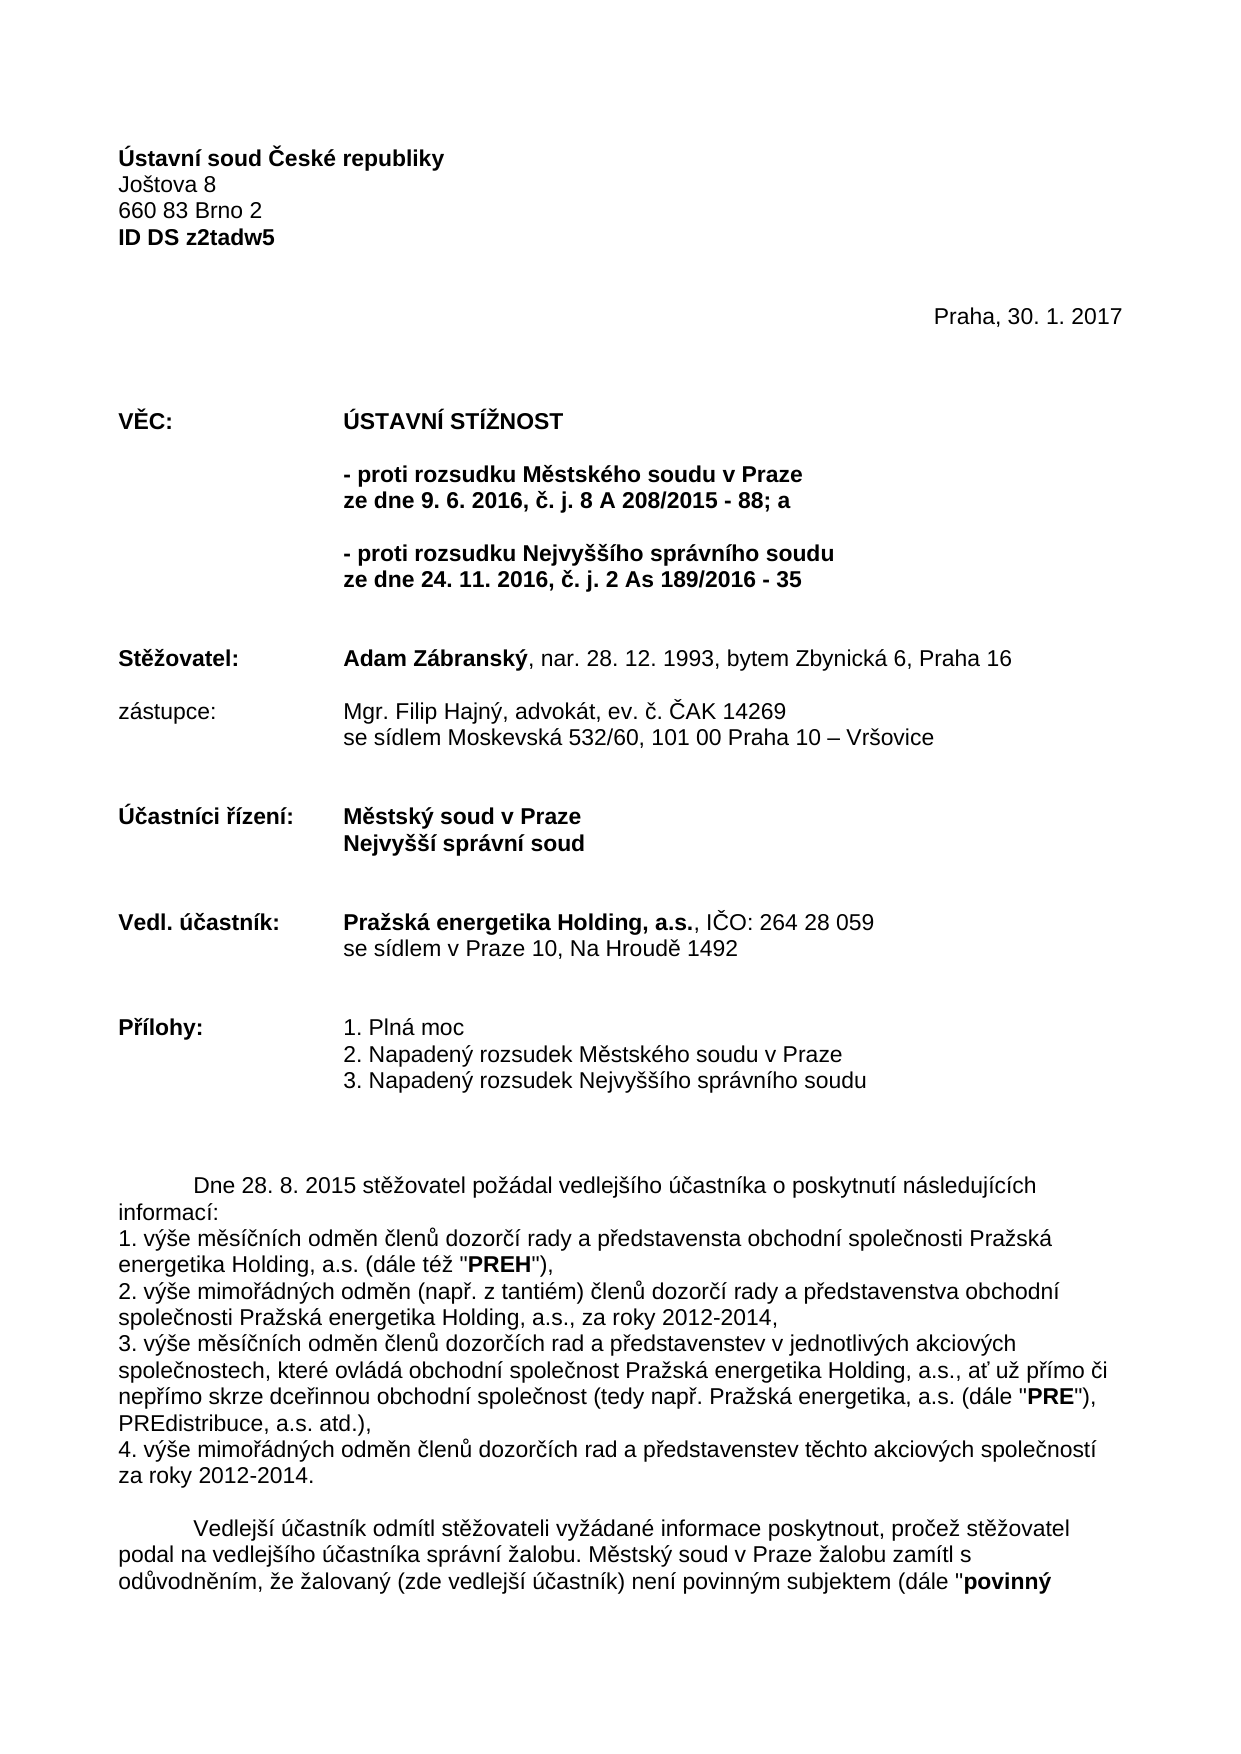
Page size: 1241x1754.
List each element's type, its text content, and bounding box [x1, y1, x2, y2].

text 4. výše mimořádných odměn členů dozorčích rad a představenstev těchto akciových společností za roky 2012-2014. [118, 1436, 1122, 1488]
text 2. výše mimořádných odměn (např. z tantiém) členů dozorčí rady a představenstva obchodní společnosti Pražská energetika Holding, a.s., za roky 2012-2014, [118, 1278, 1122, 1330]
text Ústavní soud České republiky [118, 144, 1122, 171]
text Joštova 8 [118, 171, 1122, 197]
text ID DS z2tadw5 [118, 223, 1122, 250]
text Přílohy: 1. Plná moc [118, 1014, 1122, 1041]
text 3. Napadený rozsudek Nejvyššího správního soudu [118, 1067, 1122, 1093]
text Praha, 30. 1. 2017 [118, 303, 1122, 329]
text Vedl. účastník: Pražská energetika Holding, a.s., IČO: 264 28 059 [118, 909, 1122, 935]
text - proti rozsudku Městského soudu v Praze [118, 461, 1122, 487]
text Nejvyšší správní soud [118, 830, 1122, 856]
text ze dne 9. 6. 2016, č. j. 8 A 208/2015 - 88; a [118, 487, 1122, 513]
text 660 83 Brno 2 [118, 197, 1122, 223]
text VĚC: ÚSTAVNÍ STÍŽNOST [118, 408, 1122, 434]
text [118, 1515, 1122, 1594]
text se sídlem Moskevská 532/60, 101 00 Praha 10 – Vršovice [118, 724, 1122, 751]
text 3. výše měsíčních odměn členů dozorčích rad a představenstev v jednotlivých akciových společnostech, které ovládá obchodní společnost Pražská energetika Holding, a.s., ať už přímo či nepřímo skrze dceřinnou obchodní společnost (tedy např. Pražská energetika, a.s. (dále "PRE"), PREdistribuce, a.s. atd.), [118, 1330, 1122, 1436]
text ze dne 24. 11. 2016, č. j. 2 As 189/2016 - 35 [118, 566, 1122, 592]
text 1. výše měsíčních odměn členů dozorčí rady a představensta obchodní společnosti Pražská energetika Holding, a.s. (dále též "PREH"), [118, 1225, 1122, 1278]
text Účastníci řízení: Městský soud v Praze [118, 803, 1122, 830]
text 2. Napadený rozsudek Městského soudu v Praze [118, 1041, 1122, 1067]
text se sídlem v Praze 10, Na Hroudě 1492 [118, 935, 1122, 961]
text - proti rozsudku Nejvyššího správního soudu [118, 540, 1122, 566]
text Dne 28. 8. 2015 stěžovatel požádal vedlejšího účastníka o poskytnutí následujících informací: [118, 1172, 1122, 1225]
text Stěžovatel: Adam Zábranský, nar. 28. 12. 1993, bytem Zbynická 6, Praha 16 [118, 645, 1122, 672]
text zástupce: Mgr. Filip Hajný, advokát, ev. č. ČAK 14269 [118, 698, 1122, 724]
